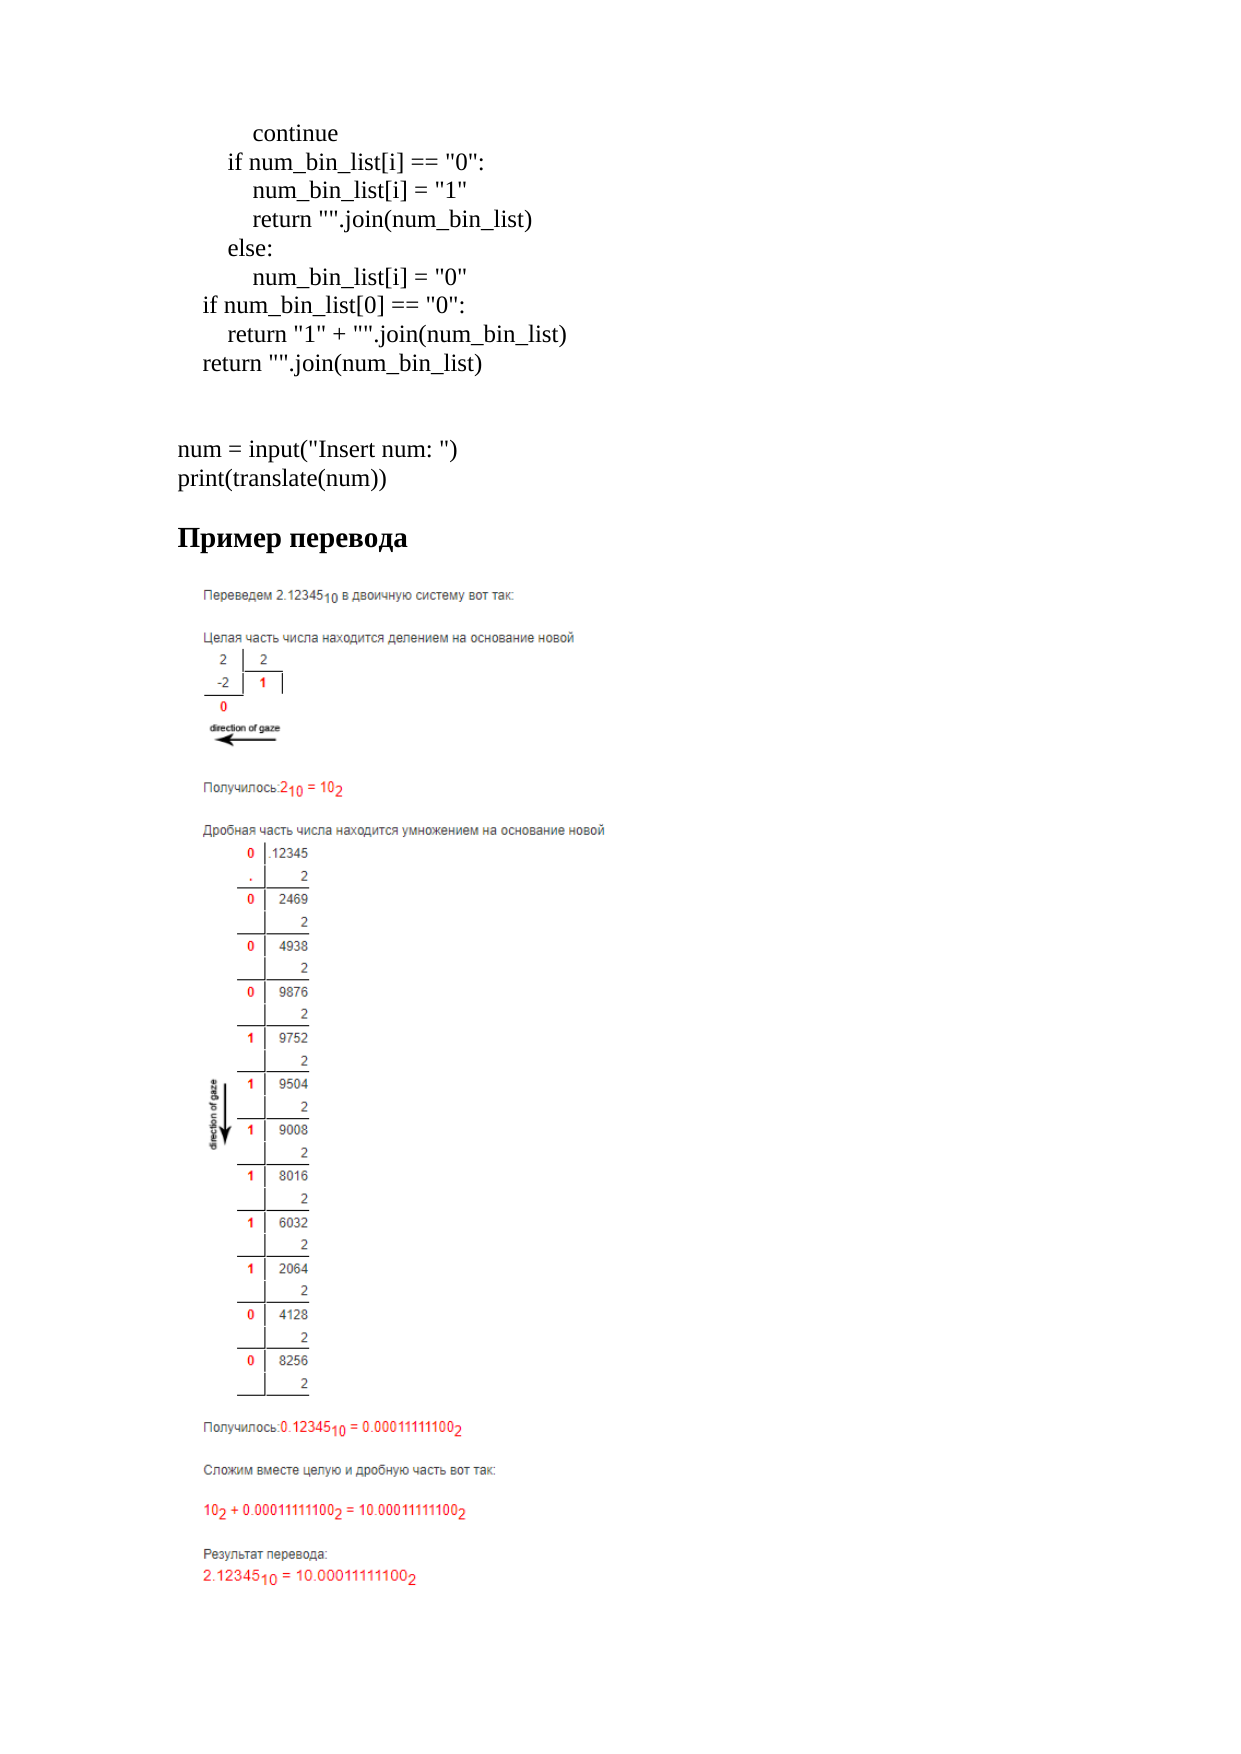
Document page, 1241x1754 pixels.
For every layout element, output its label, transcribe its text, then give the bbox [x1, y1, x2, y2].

picture [177, 580, 626, 1596]
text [177, 118, 1152, 492]
text Пример перевода [177, 521, 1152, 554]
